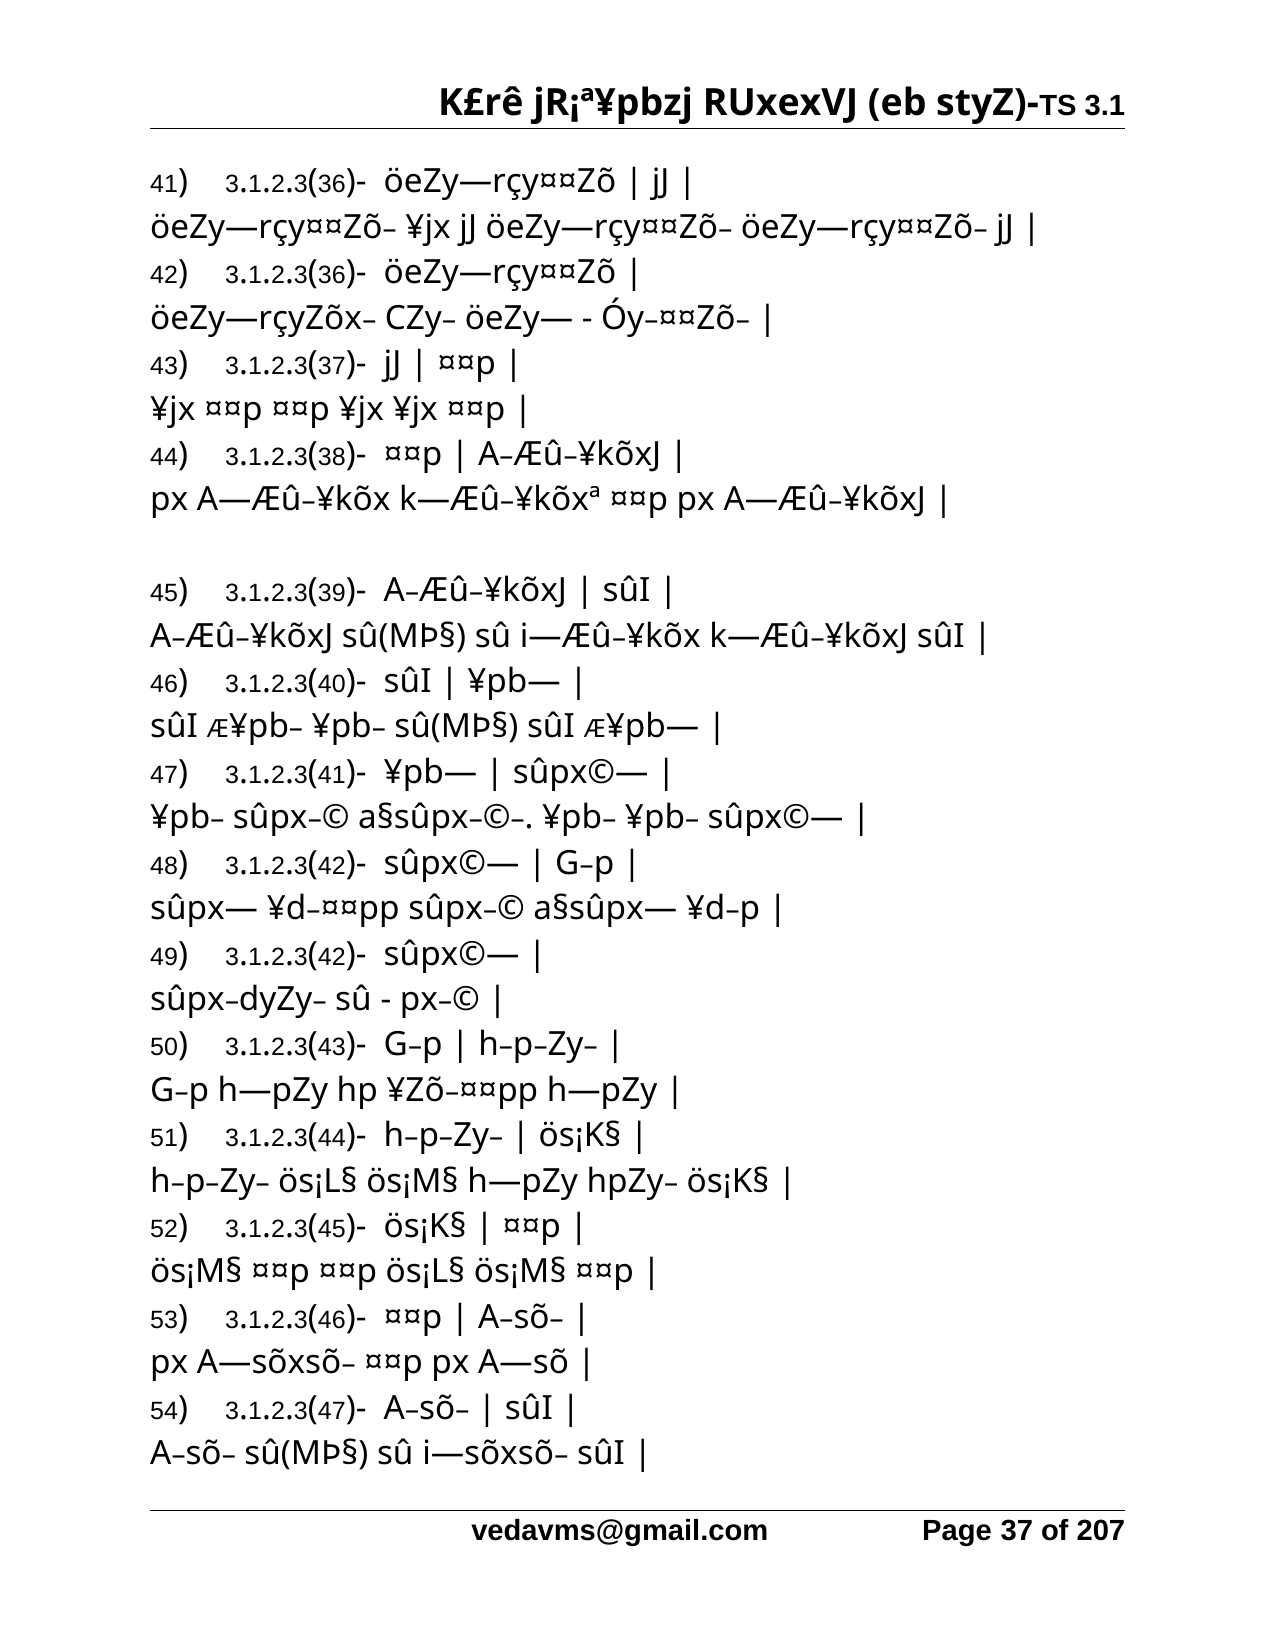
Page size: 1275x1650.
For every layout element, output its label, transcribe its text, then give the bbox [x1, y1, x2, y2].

text px A—Æû–¥kõx k—Æû–¥kõxª ¤¤p px A—Æû–¥kõxJ | [150, 475, 1125, 521]
text 51) 3.1.2.3(44)- h–p–Zy– | ös¡K§ | [150, 1111, 1125, 1156]
text öeZy—rçy¤¤Zõ– ¥jx jJ öeZy—rçy¤¤Zõ– öeZy—rçy¤¤Zõ– jJ | [150, 203, 1125, 248]
text 48) 3.1.2.3(42)- sûpx©— | G–p | [150, 838, 1125, 884]
text 54) 3.1.2.3(47)- A–sõ– | sûI | [150, 1383, 1125, 1429]
text 49) 3.1.2.3(42)- sûpx©— | [150, 929, 1125, 975]
text A–Æû–¥kõxJ sû(MÞ§) sû i—Æû–¥kõx k—Æû–¥kõxJ sûI | [150, 611, 1125, 657]
text 46) 3.1.2.3(40)- sûI | ¥pb— | [150, 657, 1125, 702]
text A–sõ– sû(MÞ§) sû i—sõxsõ– sûI | [150, 1429, 1125, 1474]
text 42) 3.1.2.3(36)- öeZy—rçy¤¤Zõ | [150, 248, 1125, 293]
text 52) 3.1.2.3(45)- ös¡K§ | ¤¤p | [150, 1202, 1125, 1247]
text 44) 3.1.2.3(38)- ¤¤p | A–Æû–¥kõxJ | [150, 430, 1125, 475]
text px A—sõxsõ– ¤¤p px A—sõ | [150, 1338, 1125, 1383]
text 47) 3.1.2.3(41)- ¥pb— | sûpx©— | [150, 748, 1125, 793]
text ¥pb– sûpx–© a§sûpx–©–. ¥pb– ¥pb– sûpx©— | [150, 793, 1125, 838]
text öeZy—rçyZõx– CZy– öeZy— - Óy–¤¤Zõ– | [150, 293, 1125, 339]
text sûpx–dyZy– sû - px–© | [150, 975, 1125, 1020]
text ös¡M§ ¤¤p ¤¤p ös¡L§ ös¡M§ ¤¤p | [150, 1247, 1125, 1293]
text 45) 3.1.2.3(39)- A–Æû–¥kõxJ | sûI | [150, 566, 1125, 611]
text 53) 3.1.2.3(46)- ¤¤p | A–sõ– | [150, 1293, 1125, 1338]
text sûI Æ¥pb– ¥pb– sû(MÞ§) sûI Æ¥pb— | [150, 702, 1125, 748]
text sûpx— ¥d–¤¤pp sûpx–© a§sûpx— ¥d–p | [150, 884, 1125, 929]
text 50) 3.1.2.3(43)- G–p | h–p–Zy– | [150, 1020, 1125, 1066]
text 41) 3.1.2.3(36)- öeZy—rçy¤¤Zõ | jJ | [150, 157, 1125, 203]
text 43) 3.1.2.3(37)- jJ | ¤¤p | [150, 339, 1125, 384]
text G–p h—pZy hp ¥Zõ–¤¤pp h—pZy | [150, 1066, 1125, 1111]
text ¥jx ¤¤p ¤¤p ¥jx ¥jx ¤¤p | [150, 384, 1125, 430]
text h–p–Zy– ös¡L§ ös¡M§ h—pZy hpZy– ös¡K§ | [150, 1156, 1125, 1202]
